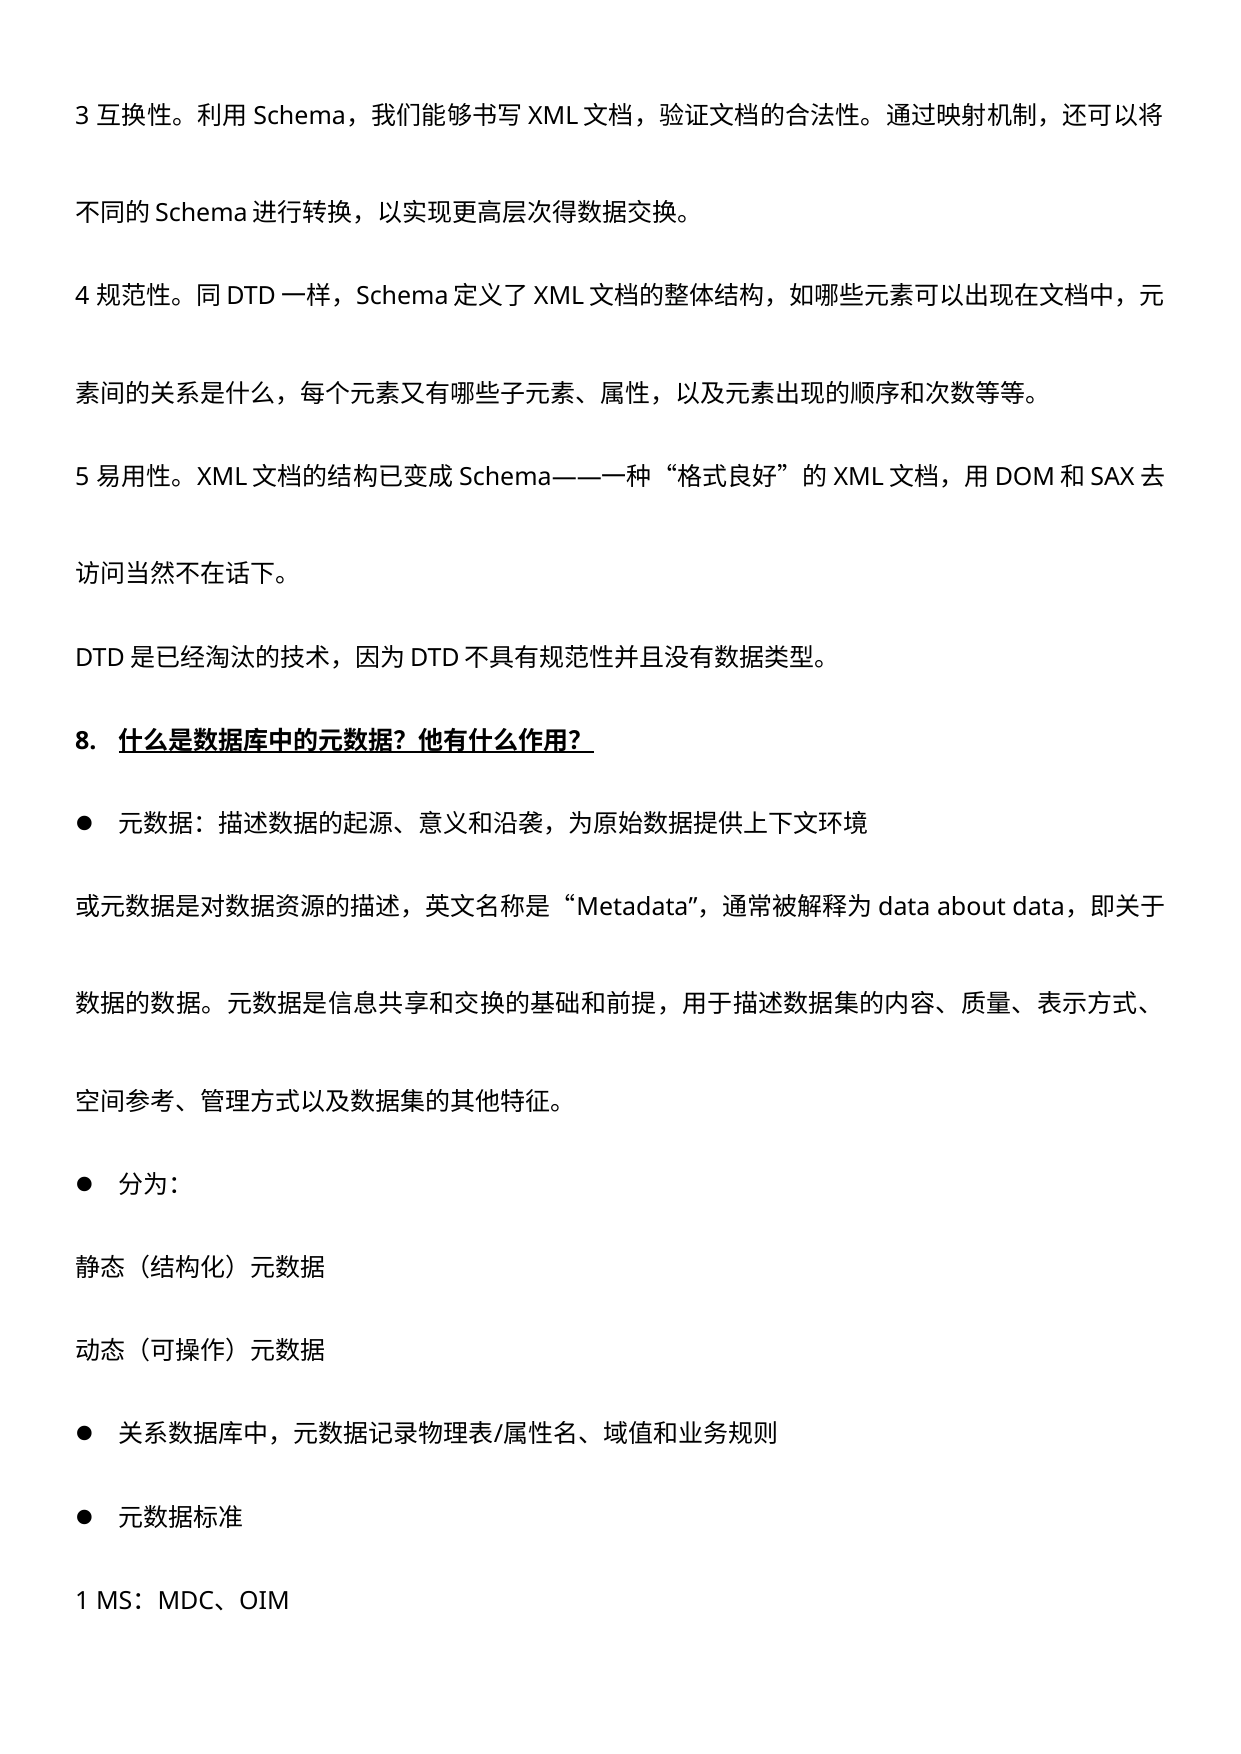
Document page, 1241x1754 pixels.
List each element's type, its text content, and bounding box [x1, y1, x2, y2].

list 静态（结构化）元数据 [75, 1233, 1165, 1298]
list 动态（可操作）元数据 [75, 1316, 1165, 1381]
text 3 互换性。利用Schema，我们能够书写XML文档，验证文档的合法性。通过映射机制，还可以将不同的Schema进行转换，以实现更高层次得数据交换。 [75, 81, 1165, 243]
list 分为： [75, 1150, 1165, 1215]
text 1 MS：MDC、OIM [75, 1566, 1165, 1631]
list 元数据：描述数据的起源、意义和沿袭，为原始数据提供上下文环境 [75, 789, 1165, 854]
text DTD是已经淘汰的技术，因为DTD不具有规范性并且没有数据类型。 [75, 623, 1165, 688]
list 元数据标准 [75, 1483, 1165, 1548]
list 什么是数据库中的元数据？他有什么作用？ [75, 706, 1165, 771]
text 或元数据是对数据资源的描述，英文名称是“Metadata”，通常被解释为data about data，即关于数据的数据。元数据是信息共享和交换的基础和前提，用于描述数据集的内容、质量、表示方式、空间参考、管理方式以及数据集的其他特征。 [75, 872, 1165, 1132]
text 4 规范性。同DTD一样，Schema定义了XML文档的整体结构，如哪些元素可以出现在文档中，元素间的关系是什么，每个元素又有哪些子元素、属性，以及元素出现的顺序和次数等等。 [75, 261, 1165, 424]
list 关系数据库中，元数据记录物理表/属性名、域值和业务规则 [75, 1399, 1165, 1464]
text 5 易用性。XML文档的结构已变成Schema——一种“格式良好”的XML文档，用DOM和SAX去访问当然不在话下。 [75, 442, 1165, 604]
